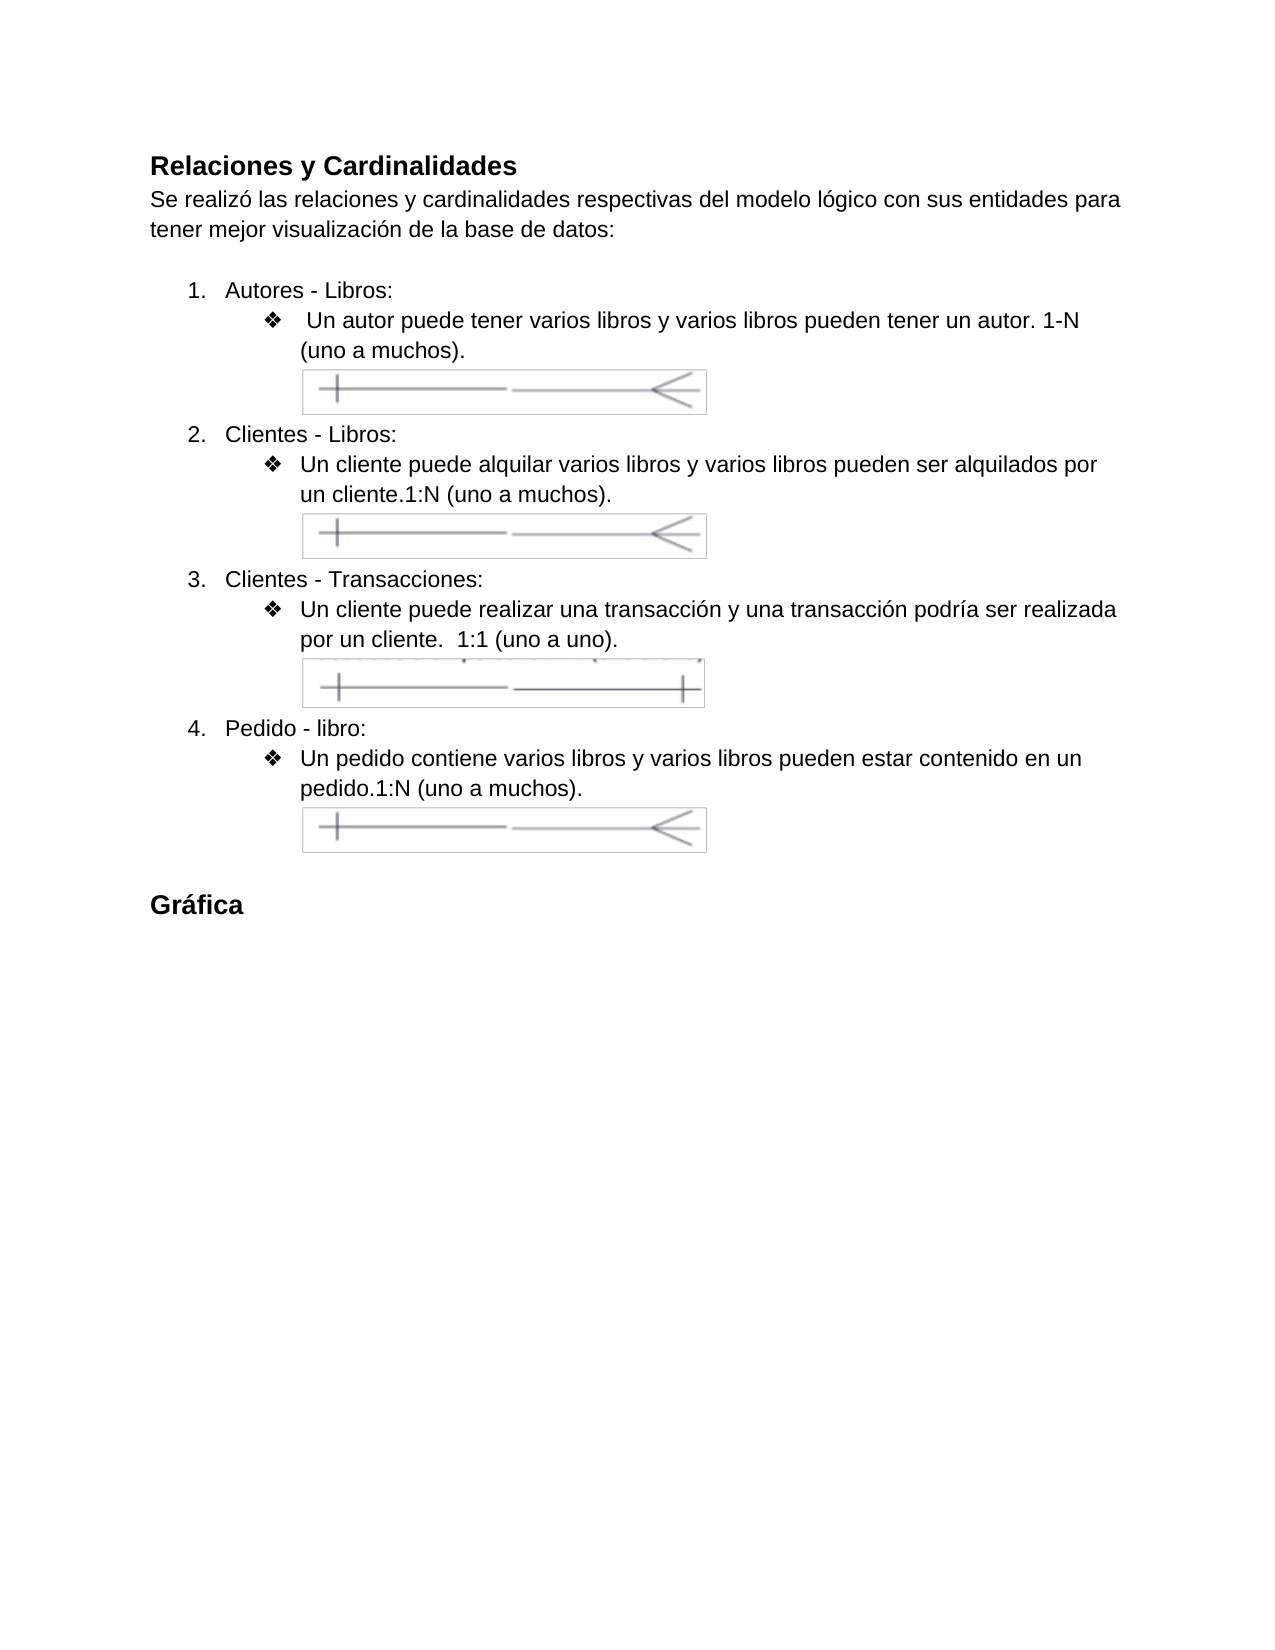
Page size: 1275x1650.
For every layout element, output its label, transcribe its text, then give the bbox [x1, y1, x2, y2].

list Autores - Libros: [187, 277, 1125, 303]
text Gráfica [150, 889, 1125, 921]
list Un cliente puede realizar una transacción y una transacción podría ser realizada por un cliente. 1:1 (uno a uno). [262, 596, 1125, 652]
picture [300, 805, 710, 856]
list Un pedido contiene varios libros y varios libros pueden estar contenido en un pedido.1:N (uno a muchos). [262, 745, 1125, 801]
list Un cliente puede alquilar varios libros y varios libros pueden ser alquilados por un cliente.1:N (uno a muchos). [262, 451, 1125, 508]
text Relaciones y Cardinalidades [150, 150, 1125, 181]
picture [300, 367, 710, 418]
text Se realizó las relaciones y cardinalidades respectivas del modelo lógico con sus entidades para tener mejor visualización de la base de datos: [150, 186, 1125, 242]
list Pedido - libro: [187, 715, 1125, 741]
list Un autor puede tener varios libros y varios libros pueden tener un autor. 1-N (uno a muchos). [262, 307, 1125, 363]
picture [300, 656, 708, 711]
list Clientes - Libros: [187, 421, 1125, 447]
list Clientes - Transacciones: [187, 566, 1125, 592]
picture [300, 511, 710, 562]
